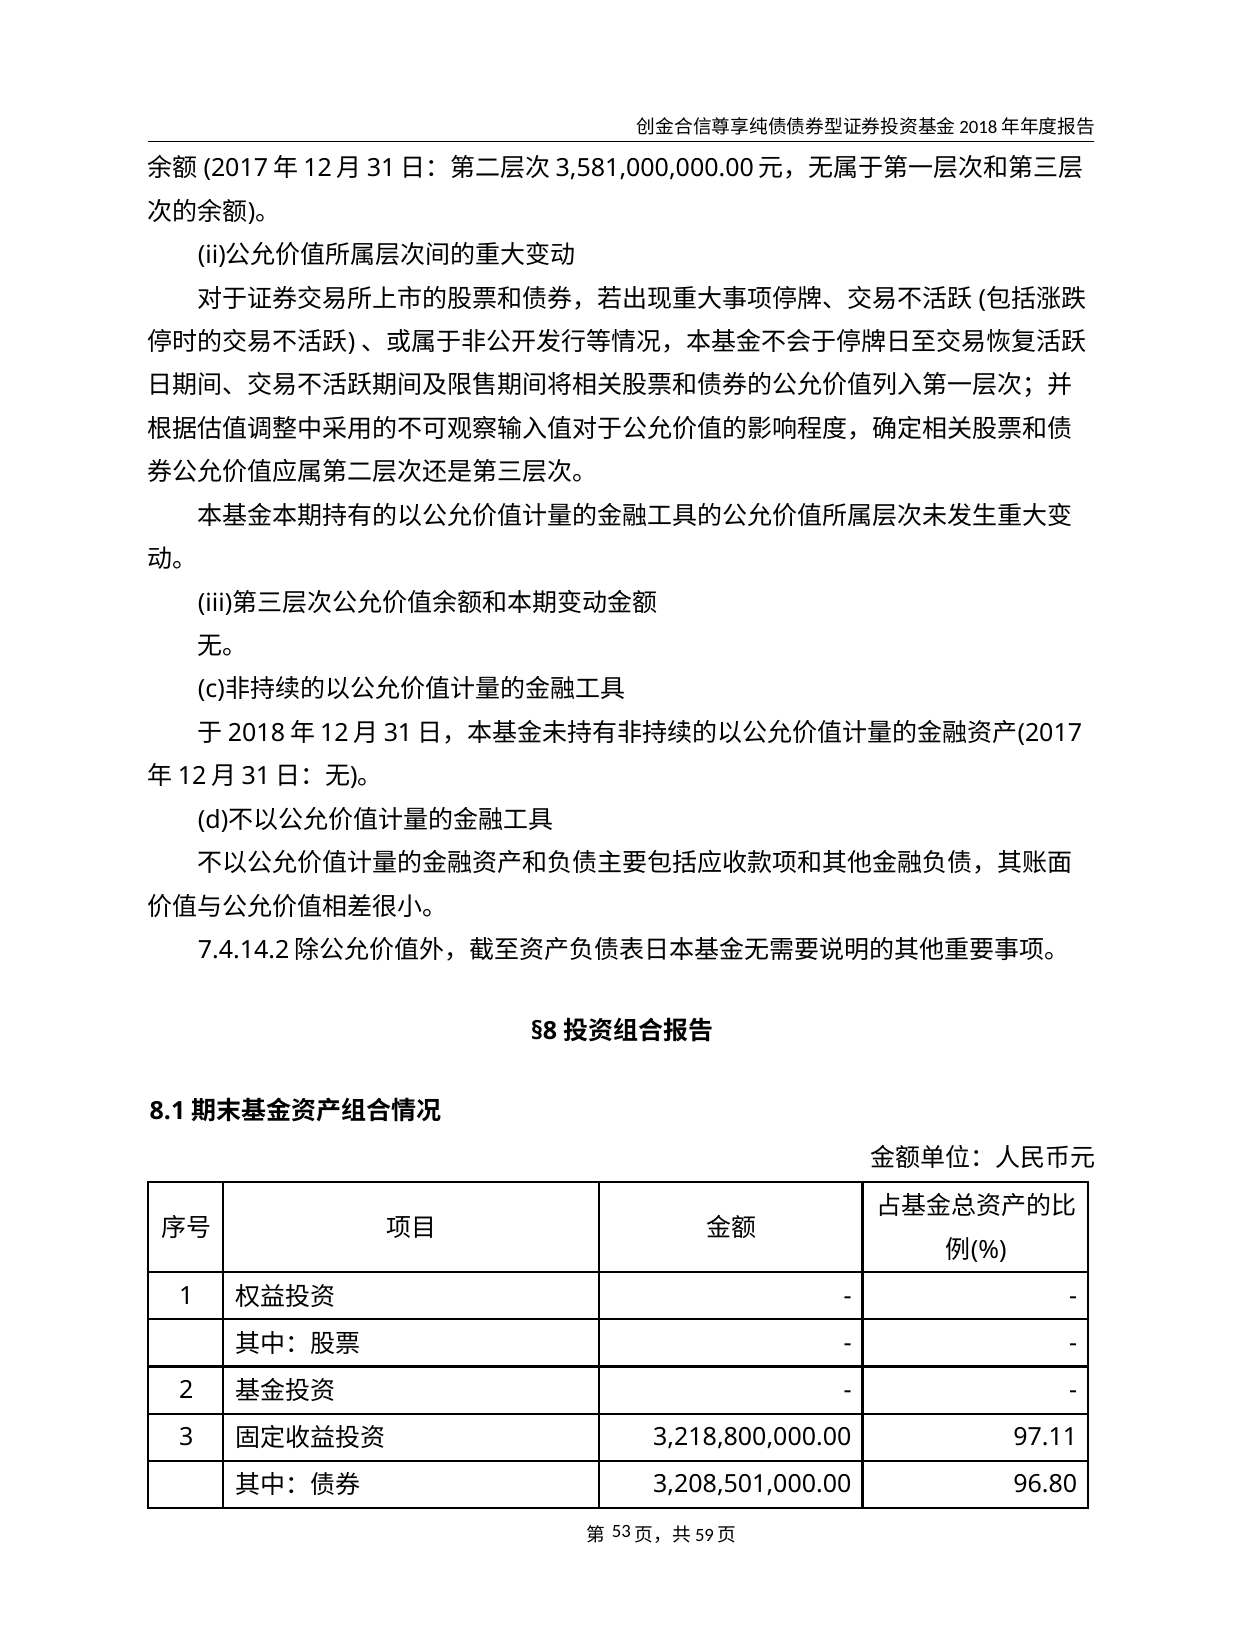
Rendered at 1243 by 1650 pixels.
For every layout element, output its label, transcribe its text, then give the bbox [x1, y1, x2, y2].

table_cell 其中：股票 [224, 1320, 598, 1365]
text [148, 148, 1094, 227]
table_cell - [600, 1320, 861, 1365]
text 7.4.14.2除公允价值外，截至资产负债表日本基金无需要说明的其他重要事项。 [148, 929, 1094, 966]
table_cell 97.11 [864, 1415, 1087, 1459]
table_cell - [864, 1320, 1087, 1365]
table_header 序号 [149, 1183, 222, 1271]
table_header 项目 [224, 1183, 598, 1271]
table_cell 1 [149, 1273, 222, 1318]
table_cell 3,218,800,000.00 [600, 1415, 861, 1459]
text 对于证券交易所上市的股票和债券，若出现重大事项停牌、交易不活跃 (包括涨跌停时的交易不活跃) 、或属于非公开发行等情况，本基金不会于停牌日至交易恢复活跃日期间、交易不活跃期间及限售期间将相关股票和债券的公允价值列入第一层次；并根据估值调整中采用的不可观察输入值对于公允价值的影响程度，确定相关股票和债券公允价值应属第二层次还是第三层次。 [148, 278, 1094, 488]
text 8.1 期末基金资产组合情况 [149, 1091, 1094, 1127]
table_cell 3 [149, 1415, 222, 1459]
table_cell 固定收益投资 [224, 1415, 598, 1459]
table_cell - [864, 1273, 1087, 1318]
text (ii)公允价值所属层次间的重大变动 [148, 234, 1094, 271]
text (iii)第三层次公允价值余额和本期变动金额 [148, 582, 1094, 618]
text 无。 [148, 626, 1094, 662]
text (c)非持续的以公允价值计量的金融工具 [148, 669, 1094, 705]
table_cell 96.80 [864, 1462, 1087, 1507]
text 不以公允价值计量的金融资产和负债主要包括应收款项和其他金融负债，其账面价值与公允价值相差很小。 [148, 843, 1094, 922]
table_cell 权益投资 [224, 1273, 598, 1318]
text §8 投资组合报告 [149, 1010, 1094, 1046]
table_cell [149, 1320, 222, 1365]
table_cell 3,208,501,000.00 [600, 1462, 861, 1507]
table_cell 基金投资 [224, 1368, 598, 1412]
table_cell 2 [149, 1368, 222, 1412]
text 于2018年12月31日，本基金未持有非持续的以公允价值计量的金融资产(2017年12月31日：无)。 [148, 712, 1094, 792]
table_header 金额 [600, 1183, 861, 1271]
text 本基金本期持有的以公允价值计量的金融工具的公允价值所属层次未发生重大变动。 [148, 495, 1094, 575]
table_cell 其中：债券 [224, 1462, 598, 1507]
table_cell - [600, 1368, 861, 1412]
table_header 占基金总资产的比例(%) [864, 1183, 1087, 1271]
text 金额单位：人民币元 [149, 1137, 1094, 1173]
text (d)不以公允价值计量的金融工具 [148, 799, 1094, 836]
table_cell - [864, 1368, 1087, 1412]
table_cell [149, 1462, 222, 1507]
table_cell - [600, 1273, 861, 1318]
